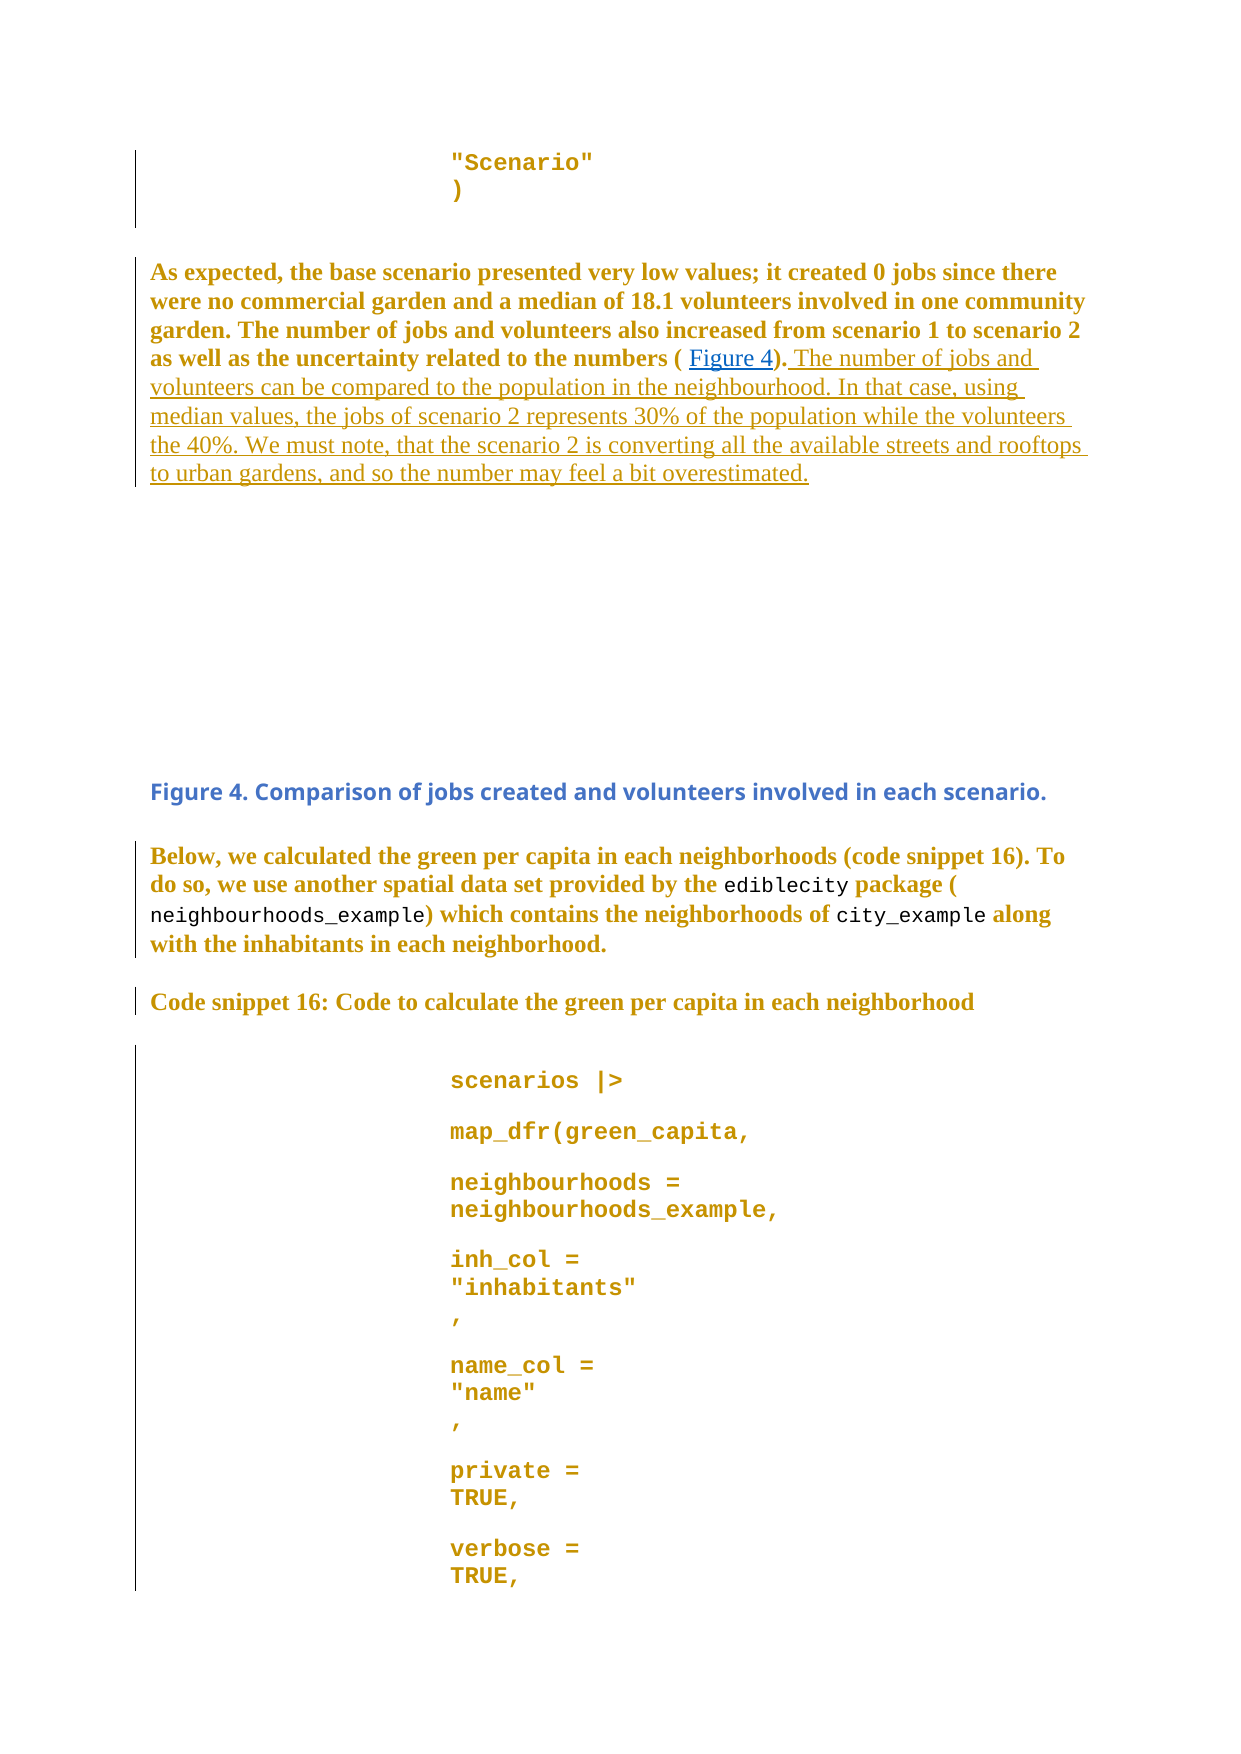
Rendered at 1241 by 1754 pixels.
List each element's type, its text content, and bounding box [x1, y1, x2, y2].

text "Scenario" [150, 150, 1090, 177]
text Below, we calculated the green per capita in each neighborhoods (code snippet 16). To do so, we use another spatial data set provided by the ediblecity package ( neighbourhoods_example) which contains the neighborhoods of city_example along with the inhabitants in each neighborhood. [150, 841, 1090, 957]
text verbose = [150, 1536, 1090, 1563]
text private = [150, 1458, 1090, 1486]
text neighbourhoods_example, [150, 1197, 1090, 1224]
text name_col = [150, 1353, 1090, 1380]
text ) [150, 177, 1090, 204]
subtitle Figure 4. Comparison of jobs created and volunteers involved in each scenario. [150, 776, 1090, 807]
text , [150, 1302, 1090, 1329]
text , [150, 1407, 1090, 1435]
text Code snippet 16: Code to calculate the green per capita in each neighborhood [150, 987, 1090, 1015]
text As expected, the base scenario presented very low values; it created 0 jobs since there were no commercial garden and a median of 18.1 volunteers involved in one community garden. The number of jobs and volunteers also increased from scenario 1 to scenario 2 as well as the uncertainty related to the numbers ( Figure 4). [150, 257, 1090, 487]
text "name" [150, 1380, 1090, 1407]
text TRUE, [150, 1486, 1090, 1513]
text neighbourhoods = [150, 1170, 1090, 1197]
text "inhabitants" [150, 1275, 1090, 1302]
text scenarios |> [150, 1068, 1090, 1095]
text TRUE, [150, 1563, 1090, 1591]
text map_dfr(green_capita, [150, 1119, 1090, 1146]
text inh_col = [150, 1248, 1090, 1275]
